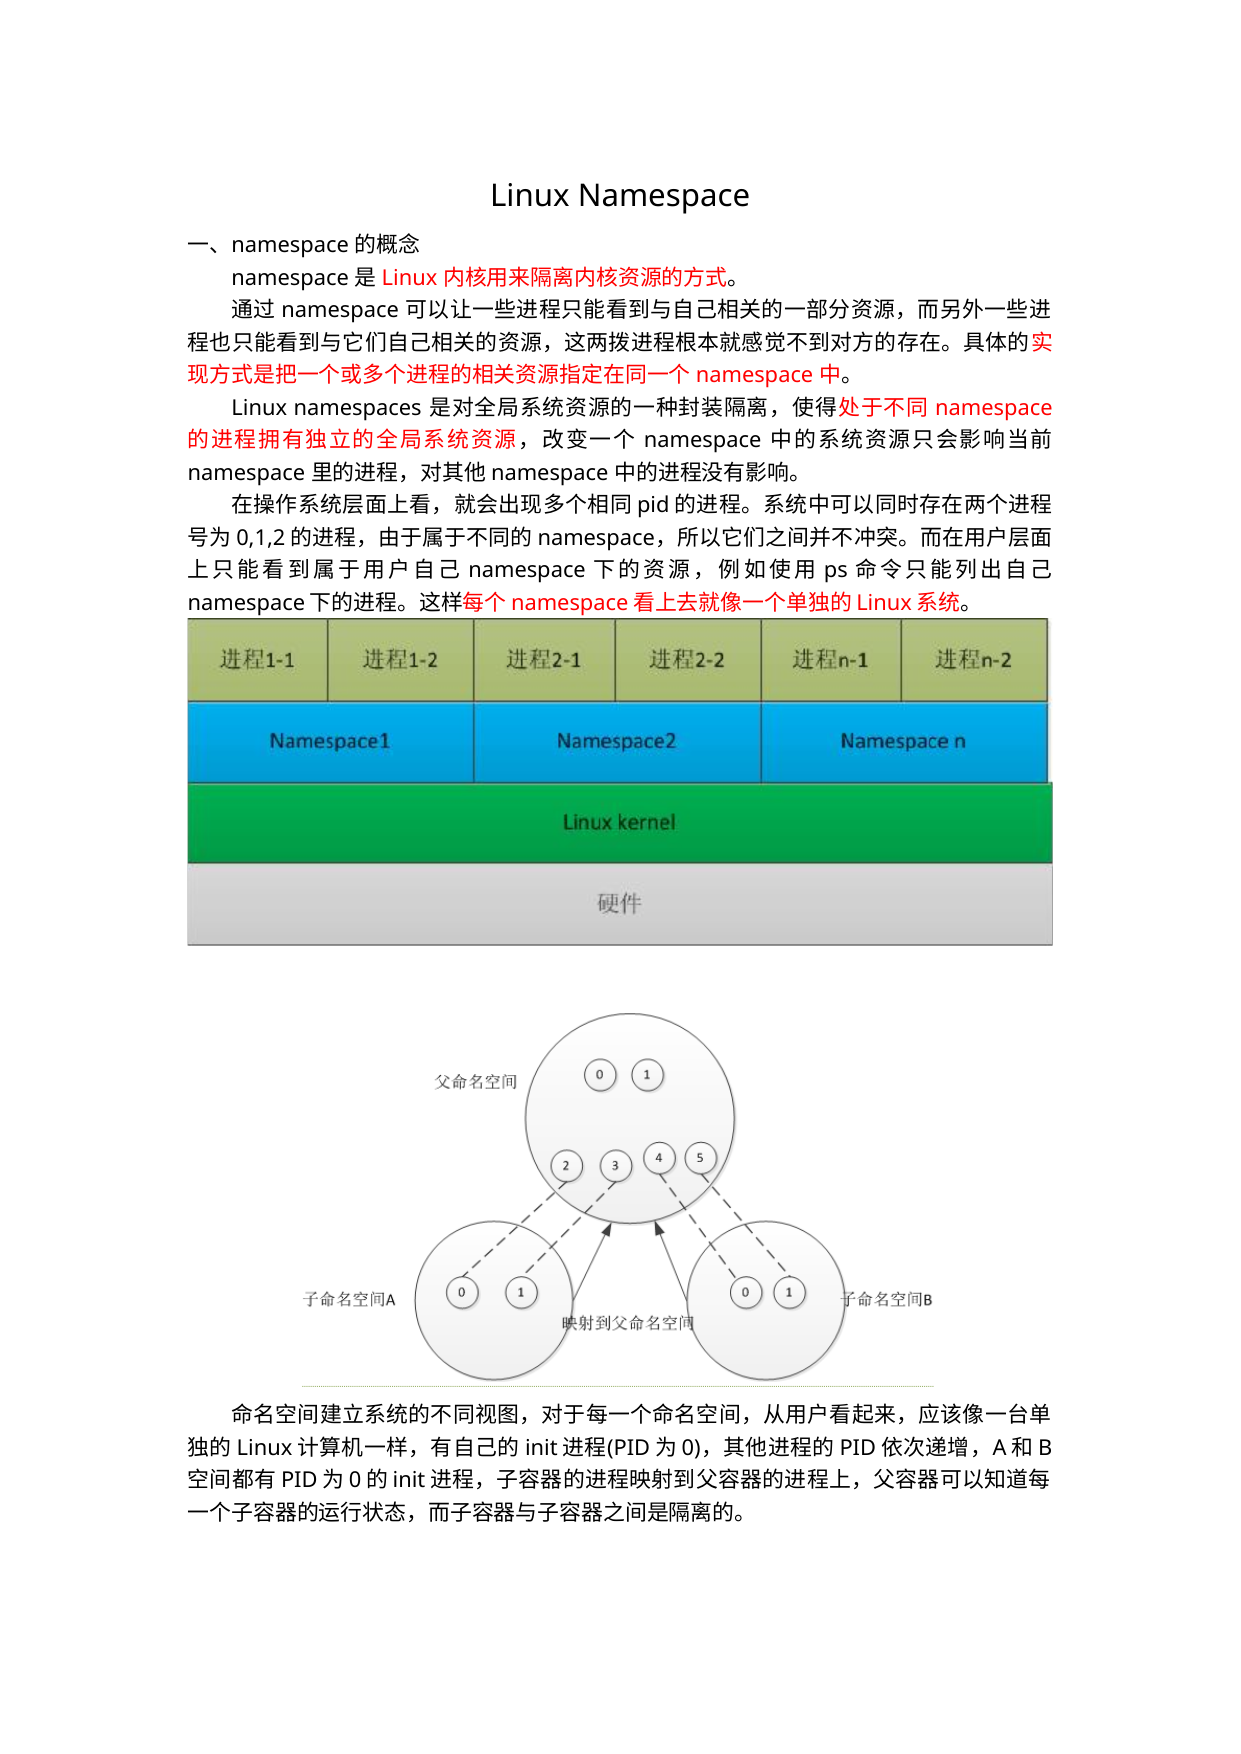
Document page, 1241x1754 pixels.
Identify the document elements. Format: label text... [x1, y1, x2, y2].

text 一、namespace 的概念 [187, 227, 1053, 259]
text namespace 是 Linux 内核用来隔离内核资源的方式。 [187, 259, 1053, 292]
text 命名空间建立系统的不同视图，对于每一个命名空间，从用户看起来，应该像一台单独的Linux计算机一样，有自己的init进程(PID为0)，其他进程的PID依次递增，A和B空间都有PID为0的init进程，子容器的进程映射到父容器的进程上，父容器可以知道每一个子容器的运行状态，而子容器与子容器之间是隔离的。 [187, 1397, 1053, 1527]
text 通过 namespace 可以让一些进程只能看到与自己相关的一部分资源，而另外一些进程也只能看到与它们自己相关的资源，这两拨进程根本就感觉不到对方的存在。具体的实现方式是把一个或多个进程的相关资源指定在同一个 namespace 中。 [187, 292, 1053, 389]
text Linux namespaces 是对全局系统资源的一种封装隔离，使得处于不同 namespace 的进程拥有独立的全局系统资源，改变一个 namespace 中的系统资源只会影响当前 namespace 里的进程，对其他 namespace 中的进程没有影响。 [187, 389, 1053, 487]
text Linux Namespace [187, 162, 1053, 227]
picture [187, 617, 1053, 946]
picture [295, 1007, 945, 1387]
text 在操作系统层面上看，就会出现多个相同pid的进程。系统中可以同时存在两个进程号为0,1,2的进程，由于属于不同的namespace，所以它们之间并不冲突。而在用户层面上只能看到属于用户自己namespace下的资源，例如使用ps命令只能列出自己namespace下的进程。这样每个namespace看上去就像一个单独的Linux系统。 [187, 487, 1053, 617]
